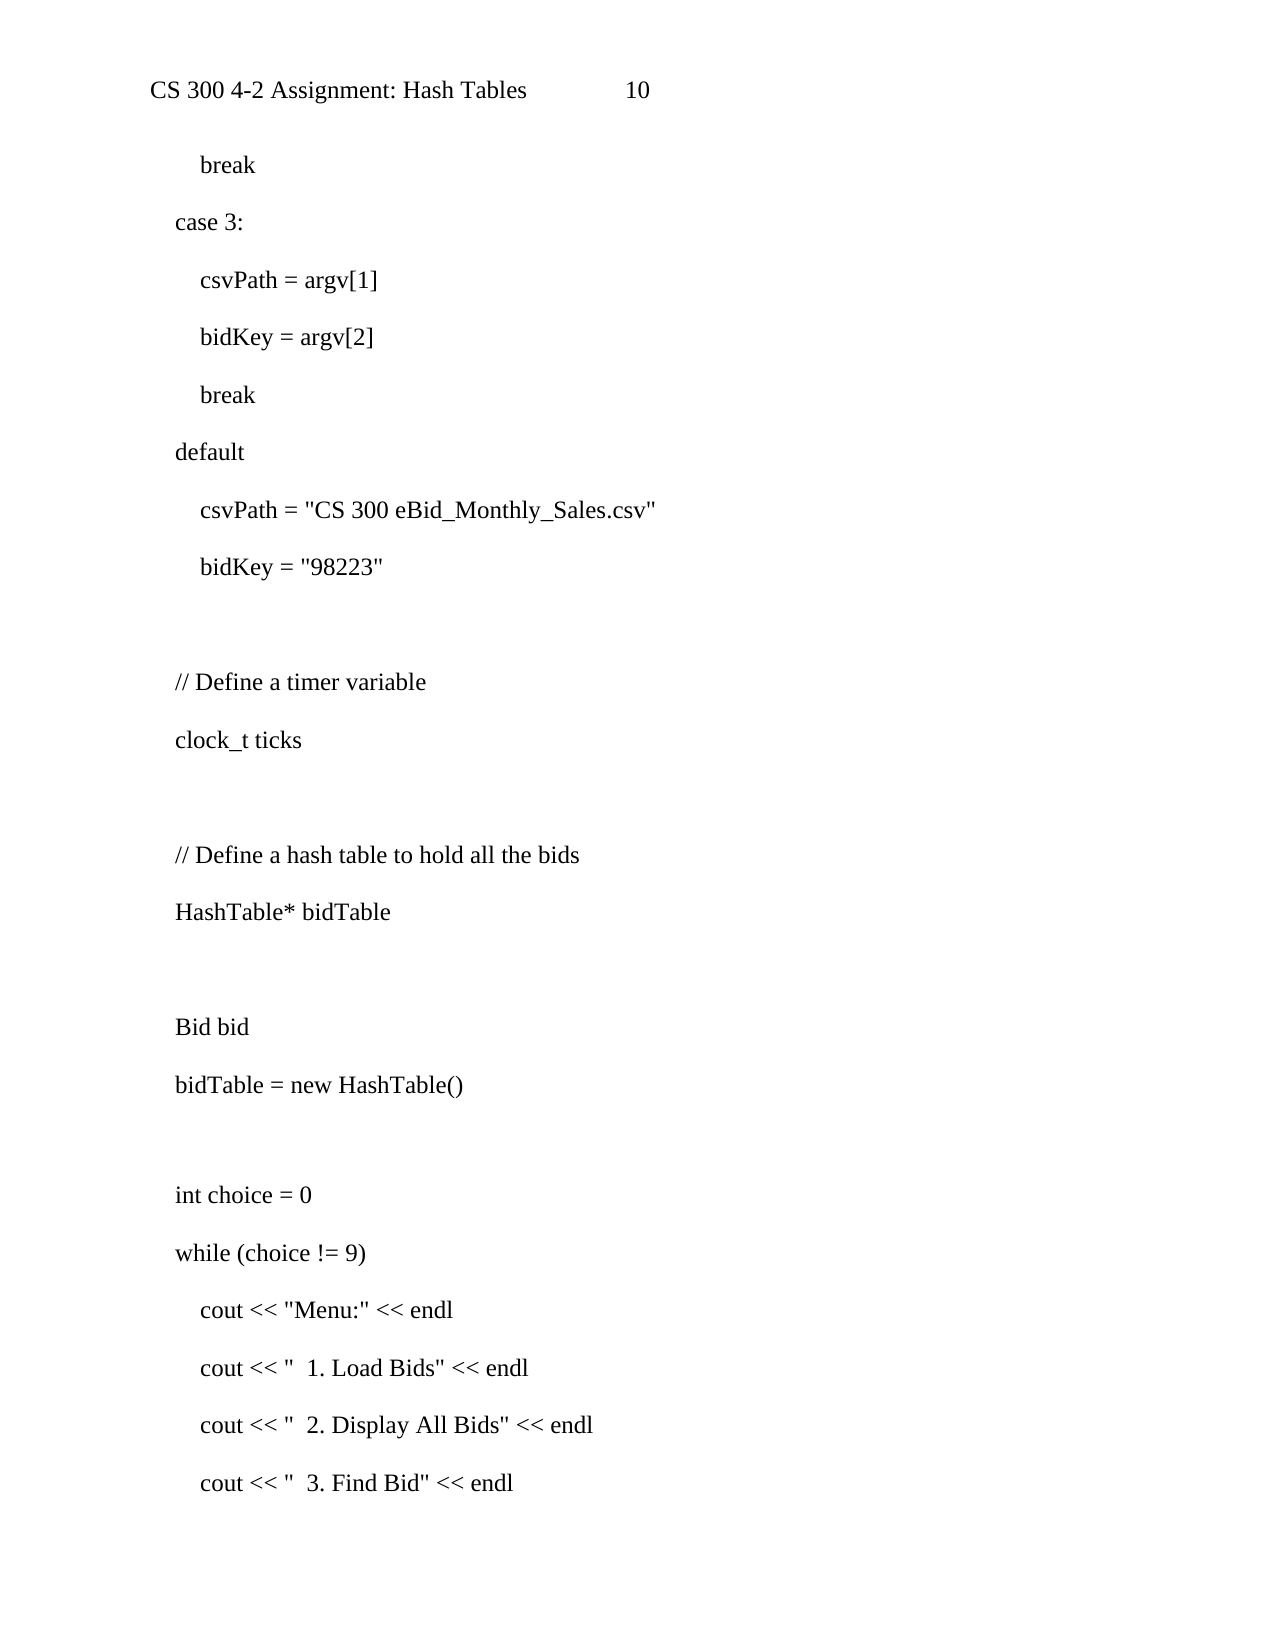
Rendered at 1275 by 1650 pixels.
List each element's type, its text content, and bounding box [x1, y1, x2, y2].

text cout << " 2. Display All Bids" << endl [150, 1410, 1125, 1439]
text csvPath = argv[1] [150, 265, 1125, 294]
text Bid bid [150, 1012, 1125, 1041]
text clock_t ticks [150, 725, 1125, 754]
text bidKey = argv[2] [150, 322, 1125, 351]
text // Define a timer variable [150, 667, 1125, 696]
text break [150, 380, 1125, 409]
text int choice = 0 [150, 1180, 1125, 1209]
text cout << " 1. Load Bids" << endl [150, 1353, 1125, 1381]
text break [150, 150, 1125, 179]
text HashTable* bidTable [150, 897, 1125, 926]
text cout << " 3. Find Bid" << endl [150, 1468, 1125, 1496]
text bidKey = "98223" [150, 552, 1125, 581]
text default [150, 437, 1125, 466]
text bidTable = new HashTable() [150, 1070, 1125, 1099]
text while (choice != 9) [150, 1238, 1125, 1266]
text // Define a hash table to hold all the bids [150, 840, 1125, 869]
text csvPath = "CS 300 eBid_Monthly_Sales.csv" [150, 495, 1125, 524]
text case 3: [150, 207, 1125, 236]
text cout << "Menu:" << endl [150, 1295, 1125, 1324]
